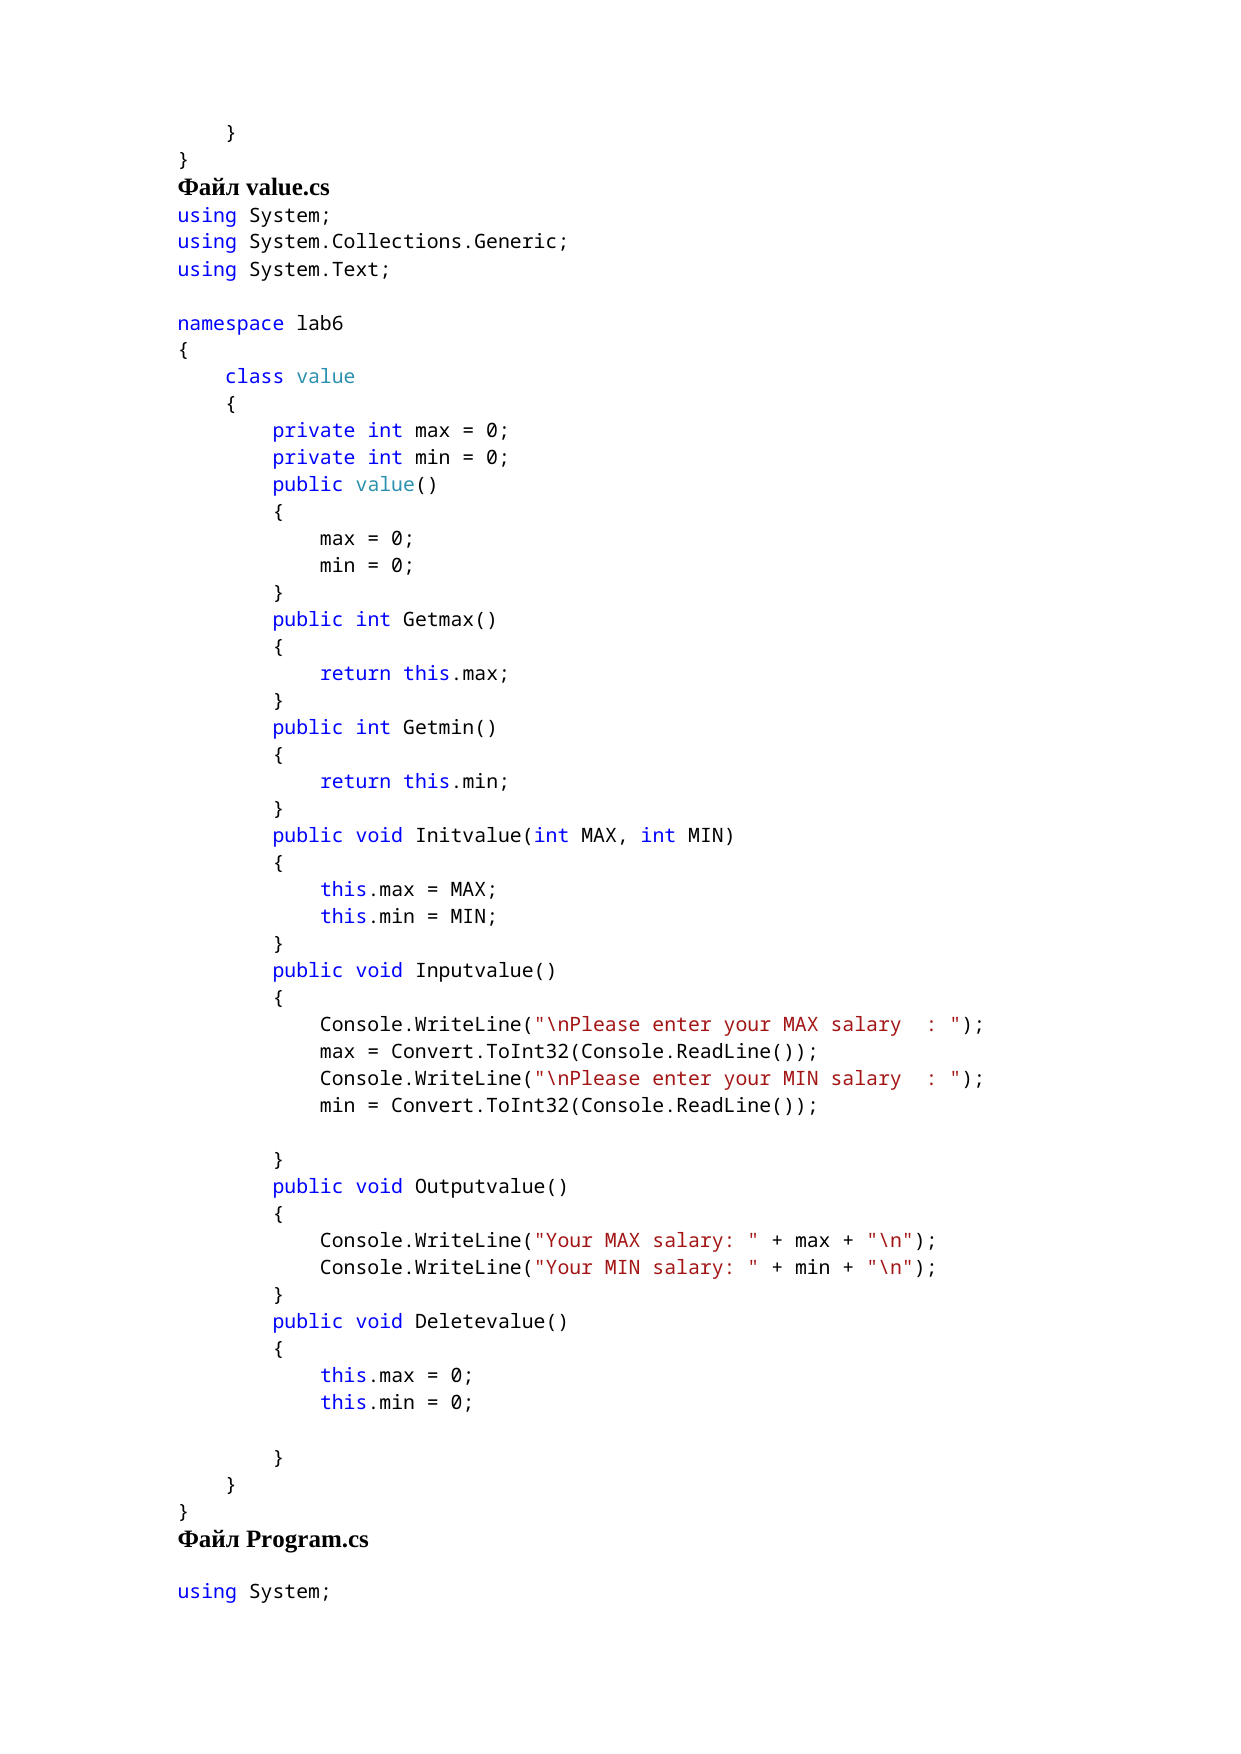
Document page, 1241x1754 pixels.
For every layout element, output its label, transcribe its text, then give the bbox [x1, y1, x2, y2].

text public void Inputvalue() [177, 956, 1152, 983]
text private int min = 0; [177, 444, 1152, 471]
text public int Getmax() [177, 606, 1152, 632]
text this.min = 0; [177, 1388, 1152, 1415]
text public void Initvalue(int MAX, int MIN) [177, 821, 1152, 848]
text } [177, 1497, 1152, 1524]
text min = 0; [177, 552, 1152, 578]
text Файл value.cs [177, 172, 1152, 201]
text public value() [177, 471, 1152, 498]
text public void Outputvalue() [177, 1172, 1152, 1199]
text this.min = MIN; [177, 902, 1152, 929]
text { [177, 740, 1152, 767]
text { [177, 390, 1152, 417]
text } [177, 578, 1152, 606]
text } [177, 1145, 1152, 1172]
text using System.Collections.Generic; [177, 228, 1152, 255]
text { [177, 848, 1152, 875]
text using System; [177, 1578, 1152, 1605]
text public void Deletevalue() [177, 1307, 1152, 1334]
text Console.WriteLine("\nPlease enter your MIN salary : "); [177, 1064, 1152, 1091]
text using System; [177, 201, 1152, 228]
text { [177, 336, 1152, 363]
text private int max = 0; [177, 417, 1152, 444]
text class value [177, 363, 1152, 390]
text { [177, 632, 1152, 659]
text } [177, 1280, 1152, 1307]
text { [177, 983, 1152, 1010]
text max = Convert.ToInt32(Console.ReadLine()); [177, 1037, 1152, 1064]
text } [177, 118, 1152, 145]
text this.max = MAX; [177, 875, 1152, 902]
text } [177, 929, 1152, 956]
text max = 0; [177, 524, 1152, 552]
text using System.Text; [177, 255, 1152, 282]
text this.max = 0; [177, 1361, 1152, 1388]
text } [177, 1470, 1152, 1497]
text public int Getmin() [177, 713, 1152, 740]
text } [177, 794, 1152, 821]
text Console.WriteLine("Your MIN salary: " + min + "\n"); [177, 1253, 1152, 1280]
text { [177, 1334, 1152, 1361]
text min = Convert.ToInt32(Console.ReadLine()); [177, 1091, 1152, 1118]
text Console.WriteLine("Your MAX salary: " + max + "\n"); [177, 1226, 1152, 1253]
text } [177, 145, 1152, 172]
text { [177, 498, 1152, 524]
text return this.min; [177, 767, 1152, 794]
text return this.max; [177, 659, 1152, 686]
text } [177, 1443, 1152, 1470]
text namespace lab6 [177, 309, 1152, 336]
text { [177, 1199, 1152, 1226]
text Файл Program.cs [177, 1524, 1152, 1553]
text Console.WriteLine("\nPlease enter your MAX salary : "); [177, 1010, 1152, 1037]
text } [177, 686, 1152, 713]
